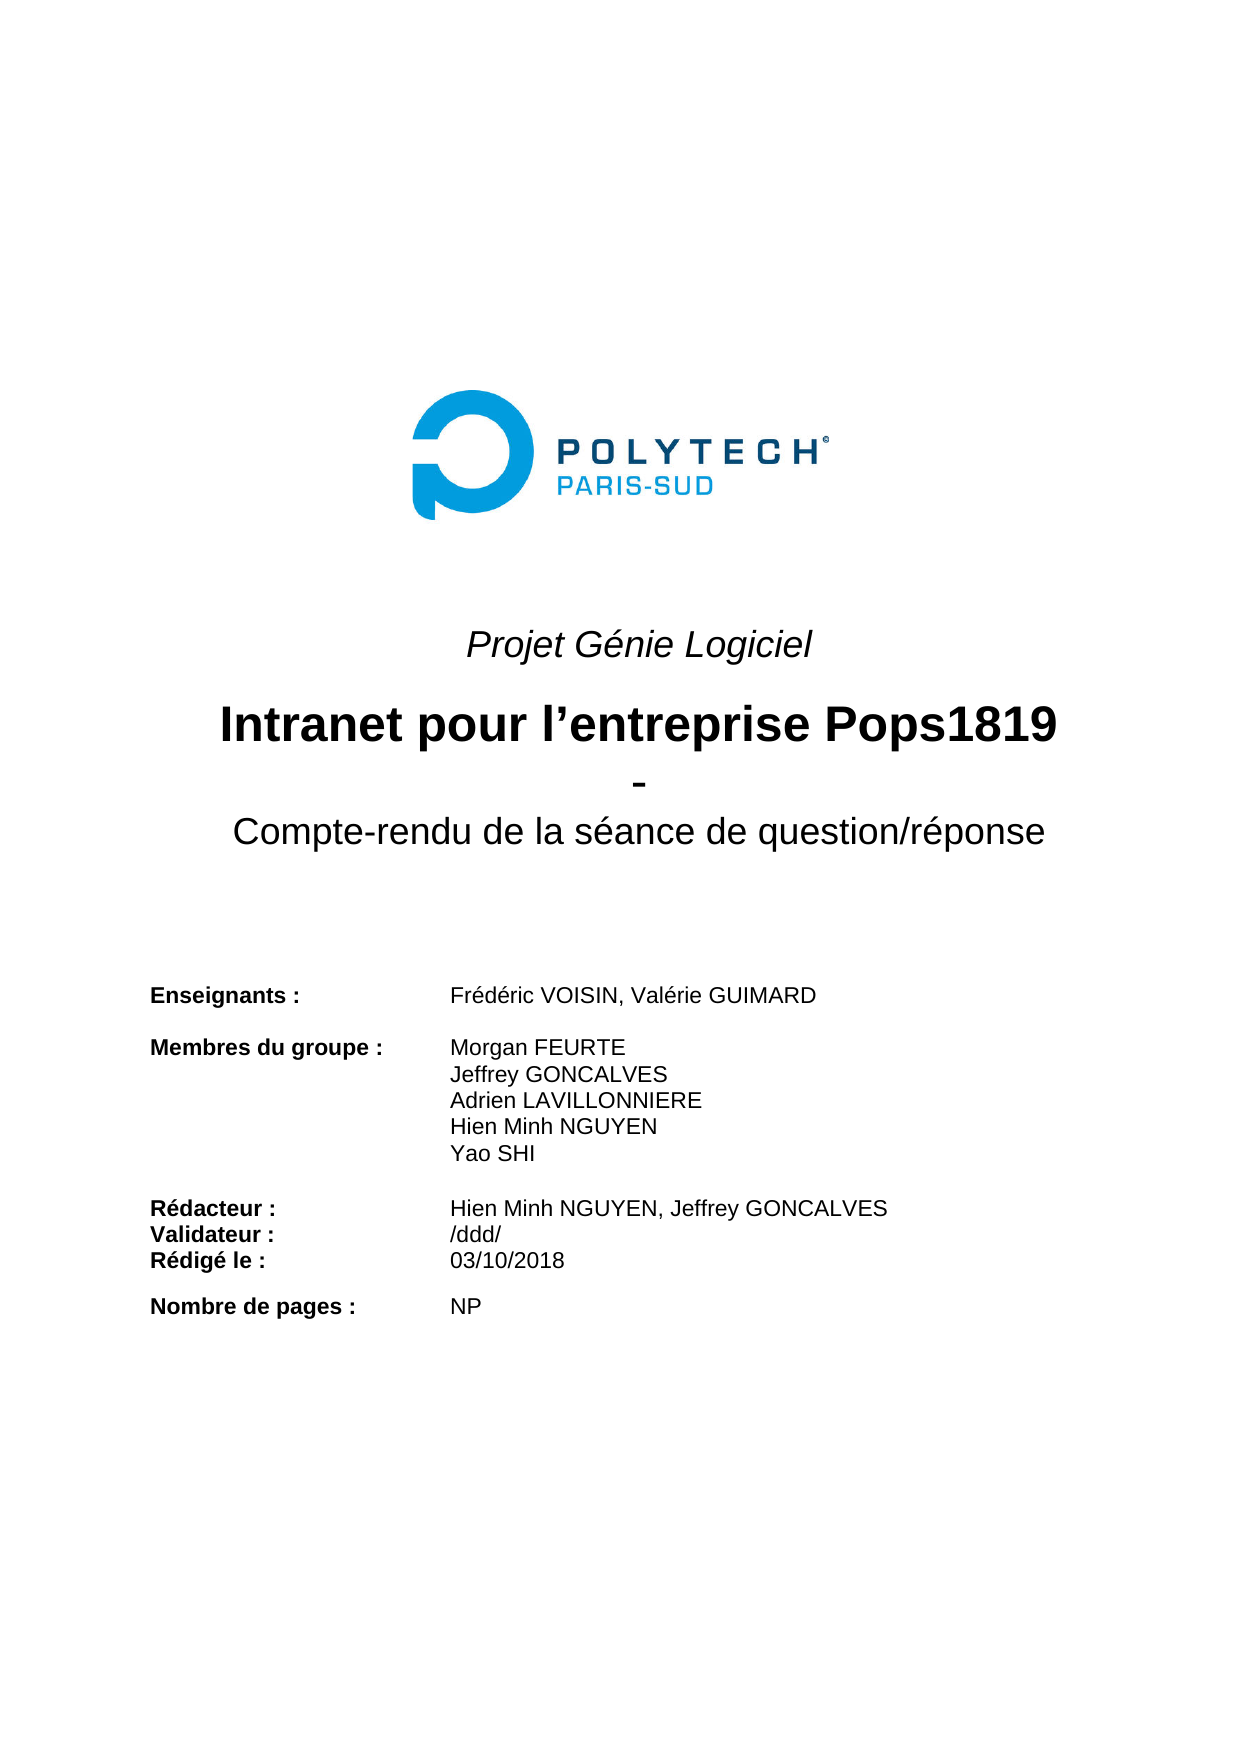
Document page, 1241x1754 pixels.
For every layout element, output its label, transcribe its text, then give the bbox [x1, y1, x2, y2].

text Nombre de pages : NP [150, 1293, 1090, 1319]
text Rédacteur : Hien Minh NGUYEN, Jeffrey GONCALVES [150, 1195, 1090, 1221]
picture [412, 346, 829, 565]
text Membres du groupe : Morgan FEURTE [150, 1034, 1090, 1061]
text Intranet pour l’entreprise Pops1819 [187, 694, 1090, 752]
text Enseignants : Frédéric VOISIN, Valérie GUIMARD [150, 982, 1090, 1008]
text Jeffrey GONCALVES [375, 1061, 1090, 1087]
text Projet Génie Logiciel [187, 622, 1090, 665]
text - [187, 752, 1090, 809]
text Hien Minh NGUYEN [375, 1113, 1090, 1140]
text Validateur : /ddd/ [150, 1221, 1090, 1247]
picture [412, 415, 509, 488]
text Yao SHI [375, 1140, 1090, 1166]
text Rédigé le : 03/10/2018 [150, 1247, 1090, 1274]
text Adrien LAVILLONNIERE [375, 1087, 1090, 1113]
text Compte-rendu de la séance de question/réponse [187, 809, 1090, 852]
